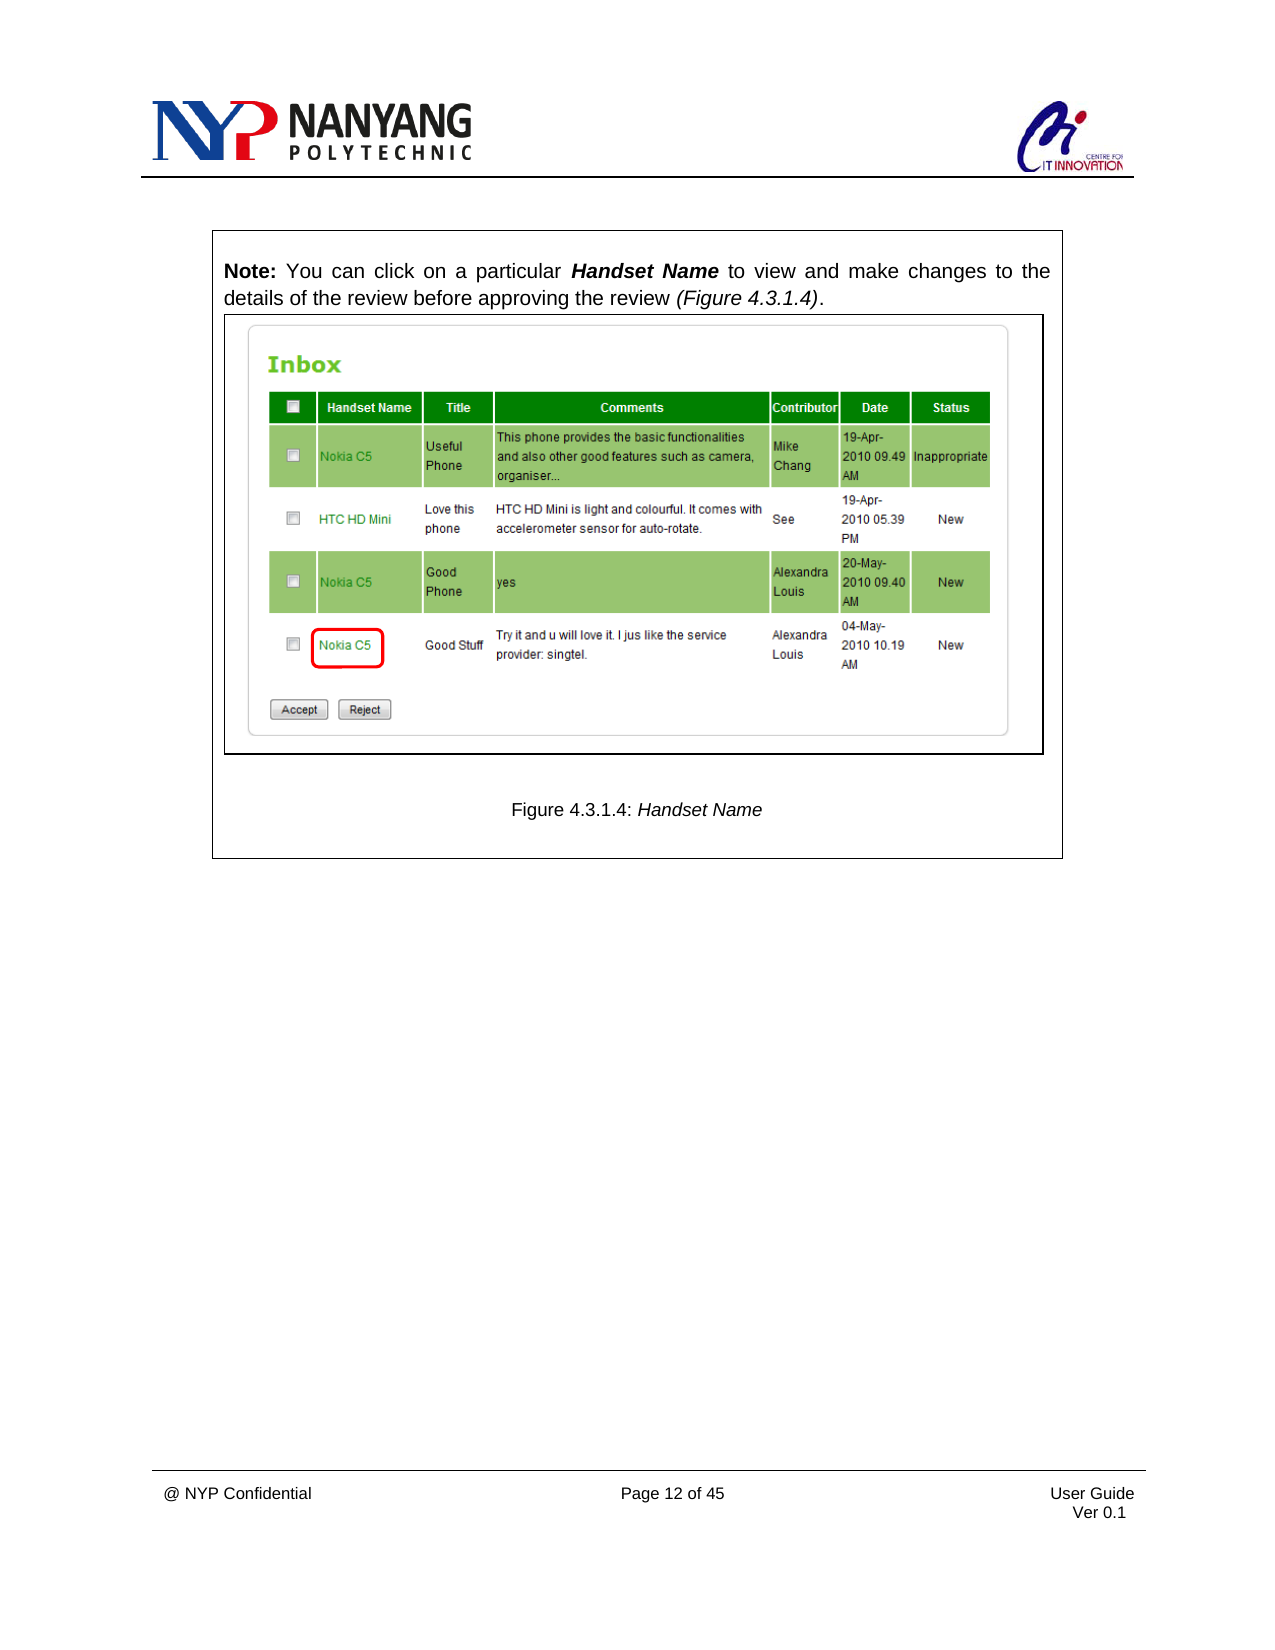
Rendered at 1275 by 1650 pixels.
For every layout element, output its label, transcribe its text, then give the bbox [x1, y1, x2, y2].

picture [225, 315, 1042, 753]
picture [152, 101, 471, 160]
table_header Note: You can click on a particular Handset Name to view and make changes to the details of the review before approving the review (Figure 4.3.1.4). Figure 3.1.4: Handset Name [213, 231, 1062, 857]
